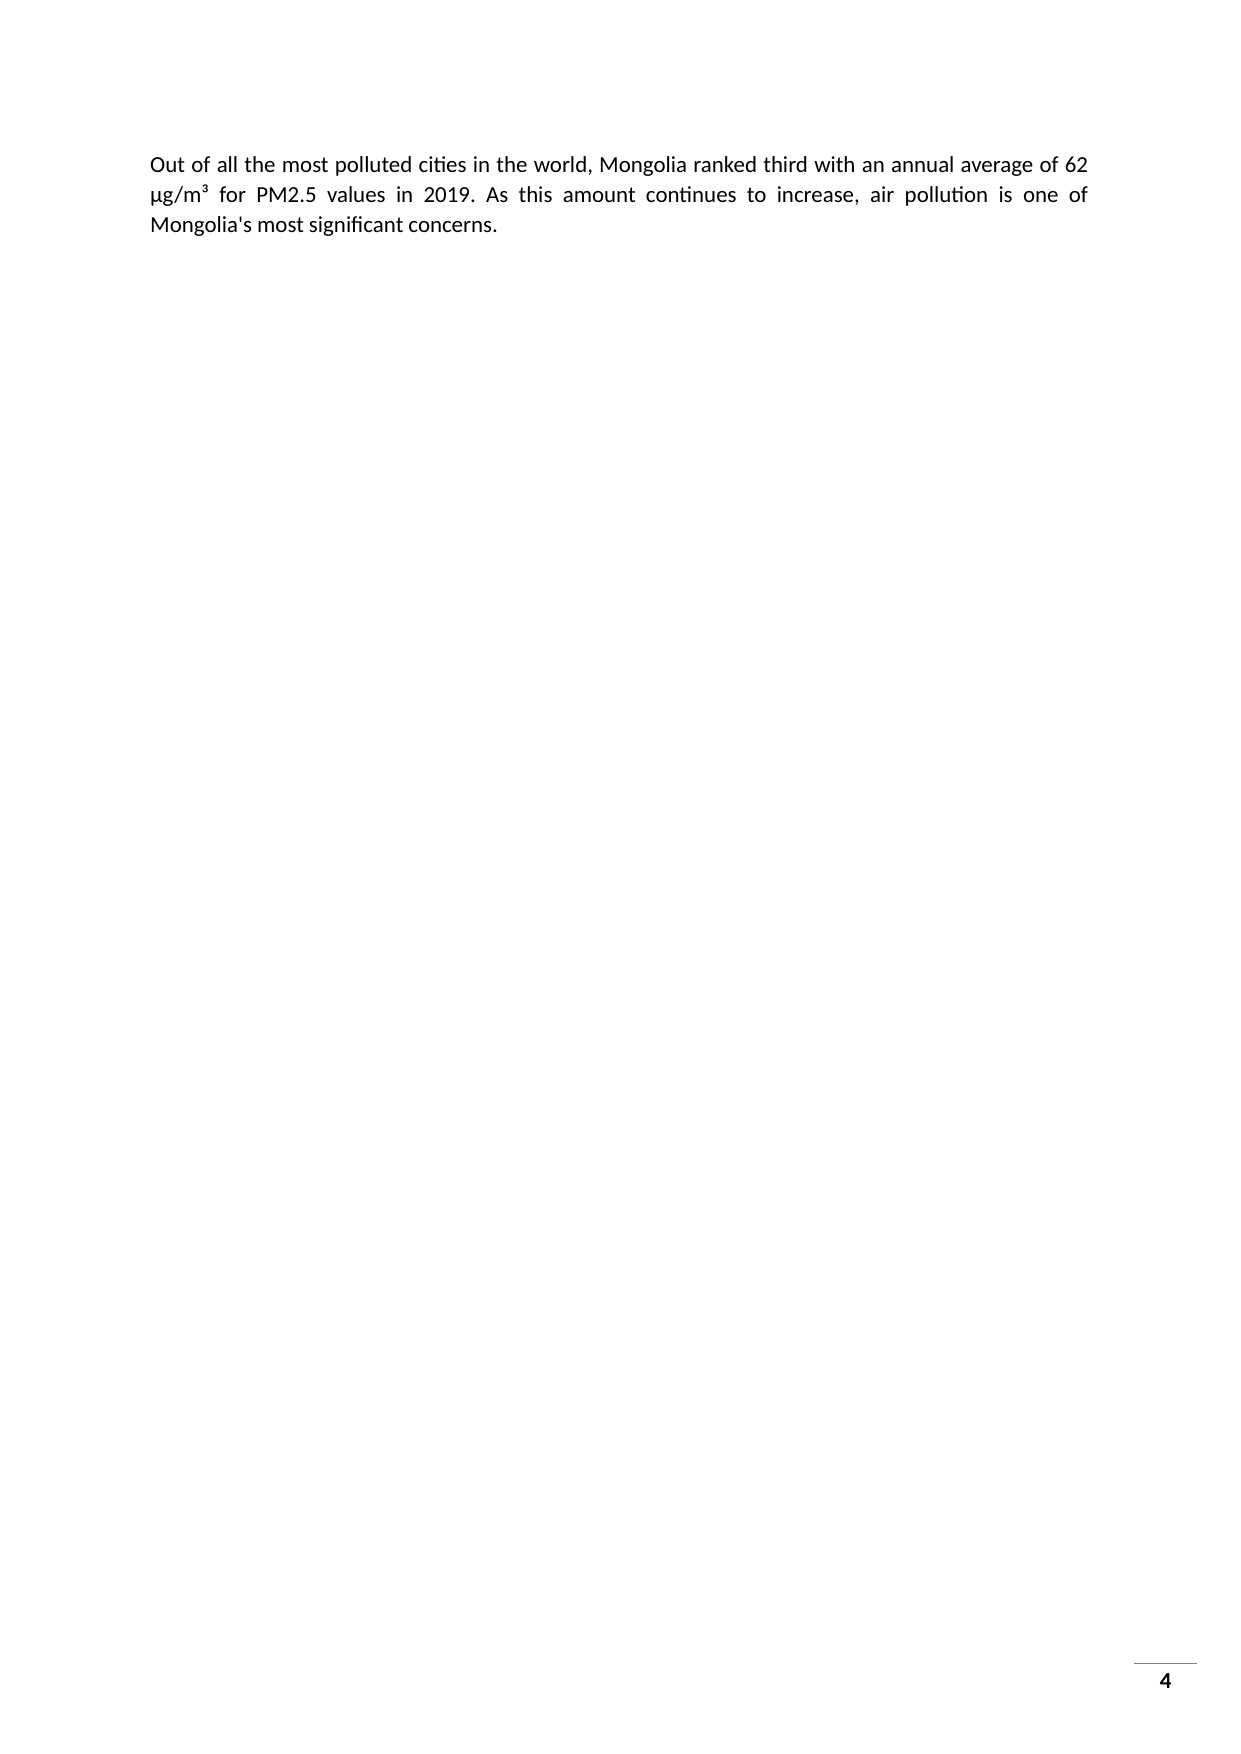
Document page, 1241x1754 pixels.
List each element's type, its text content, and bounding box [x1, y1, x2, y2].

text Out of all the most polluted cities in the world, Mongolia ranked third with an annual average of 62 μg/m³ for PM2.5 values in 2019. As this amount continues to increase, air pollution is one of Mongolia's most significant concerns. [150, 150, 1090, 238]
